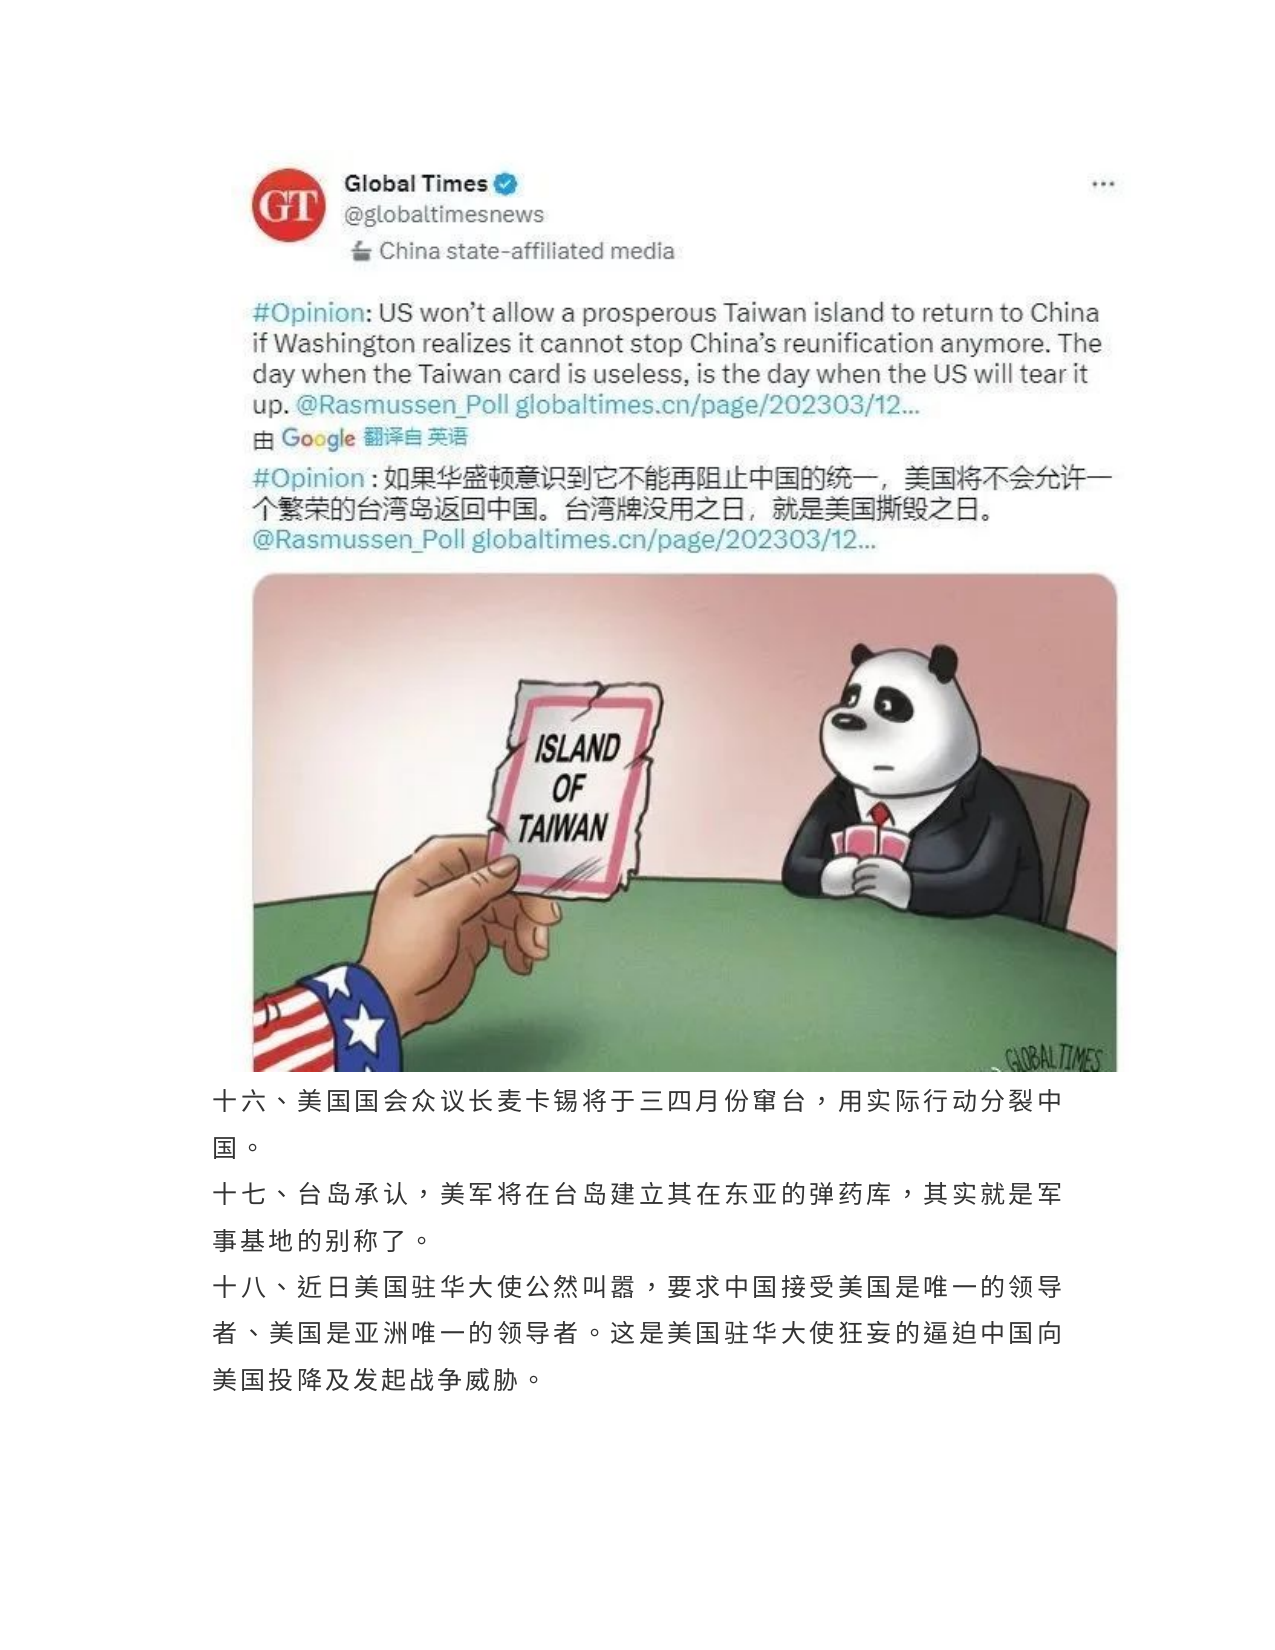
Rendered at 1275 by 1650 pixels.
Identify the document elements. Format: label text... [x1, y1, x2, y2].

text 十七、台岛承认，美军将在台岛建立其在东亚的弹药库，其实就是军事基地的别称了。 [212, 1164, 1062, 1257]
picture [231, 150, 1132, 1072]
text 十八、近日美国驻华大使公然叫嚣，要求中国接受美国是唯一的领导者、美国是亚洲唯一的领导者。这是美国驻华大使狂妄的逼迫中国向美国投降及发起战争威胁。 [212, 1257, 1062, 1397]
text 十六、美国国会众议长麦卡锡将于三四月份窜台，用实际行动分裂中国。 [212, 1071, 1062, 1164]
